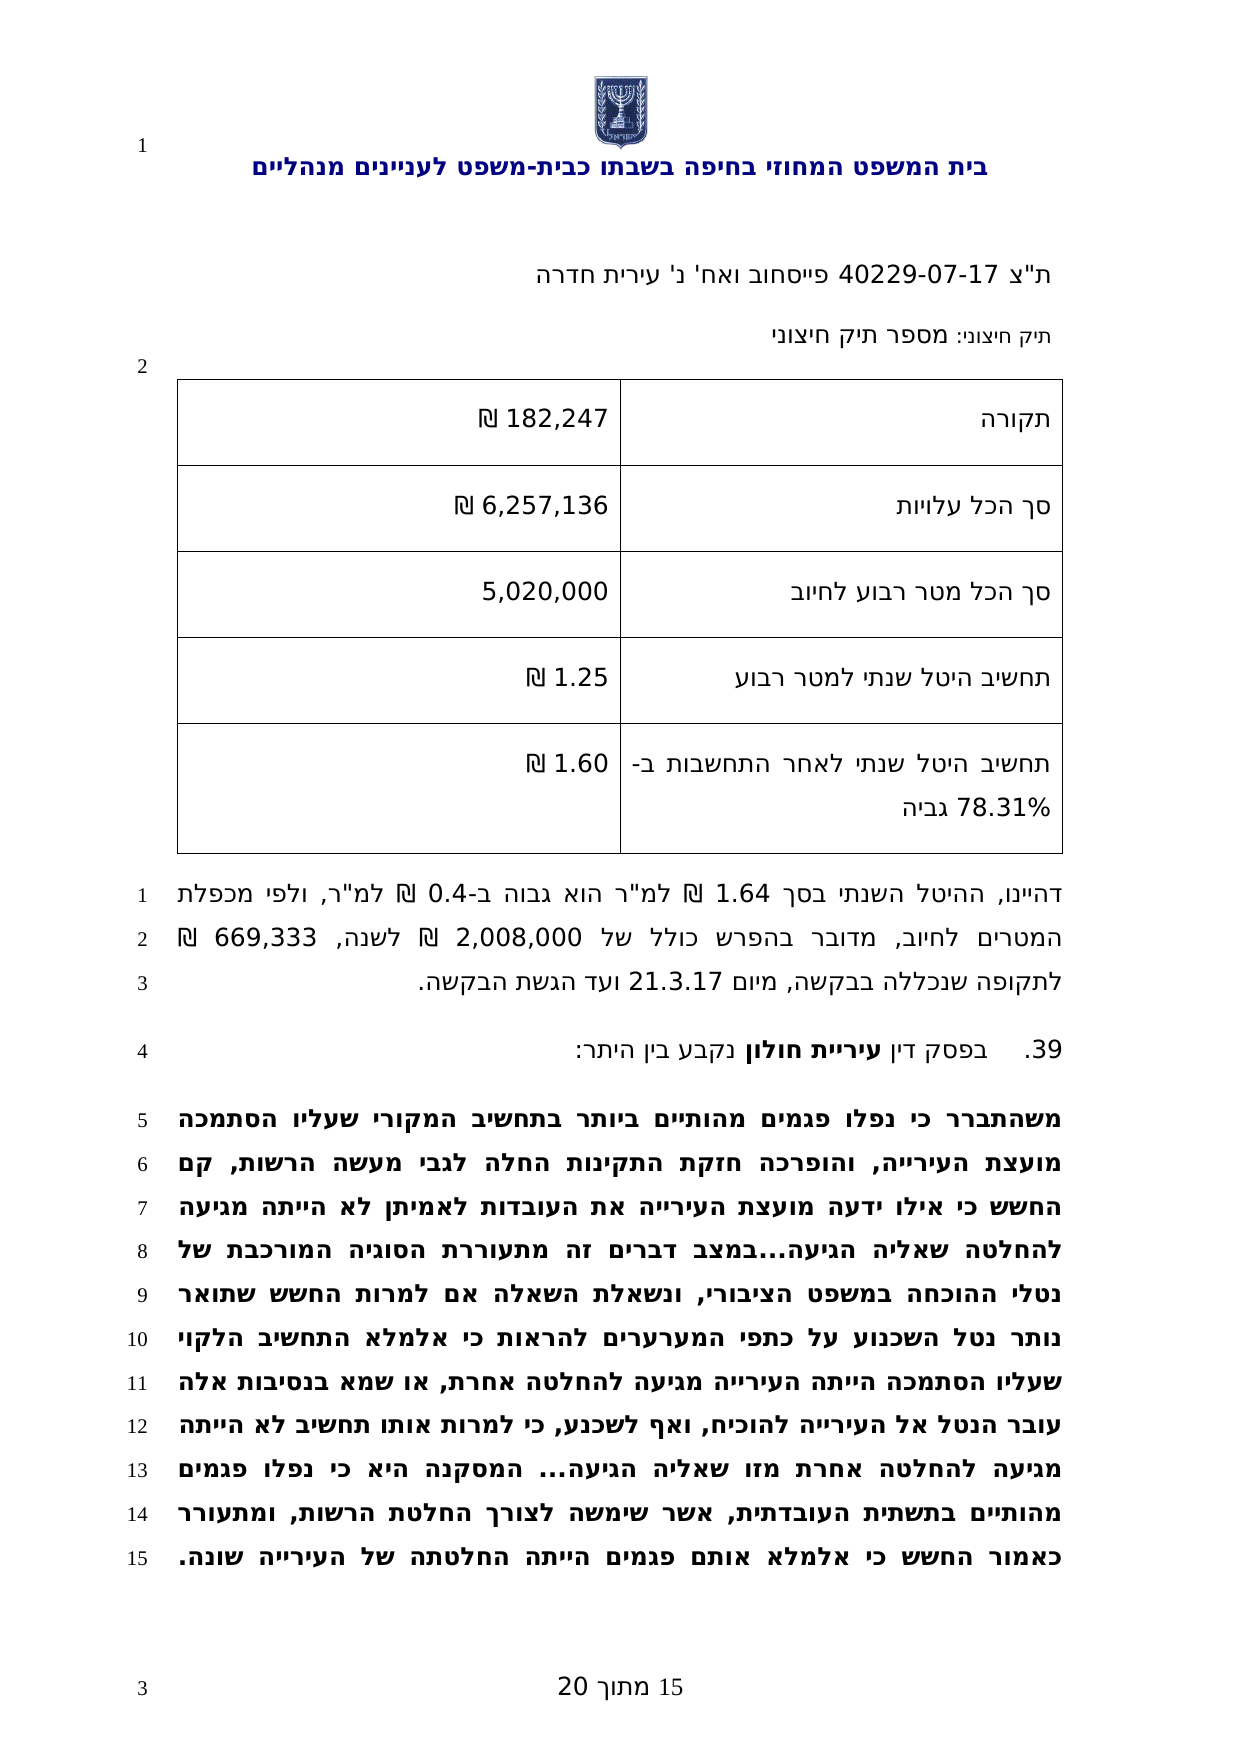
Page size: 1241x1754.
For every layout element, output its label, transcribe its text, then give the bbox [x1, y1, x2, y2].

text 39. בפסק דין עיריית חולון נקבע בין היתר: [177, 1035, 1063, 1064]
table_cell סך הכל עלויות [621, 466, 1062, 551]
table_cell 1.60 ₪ [178, 724, 620, 853]
text דהיינו, ההיטל השנתי בסך 1.64 ₪ למ"ר הוא גבוה ב-0.4 ₪ למ"ר, ולפי מכפלת המטרים לחיוב, מדובר בהפרש כולל של 2,008,000 ₪ לשנה, 669,333 ₪ לתקופה שנכללה בבקשה, מיום 21.3.17 ועד הגשת הבקשה. [177, 879, 1063, 996]
table_cell סך הכל מטר רבוע לחיוב [621, 552, 1062, 637]
picture [589, 75, 651, 152]
table_cell 6,257,136 ₪ [178, 466, 620, 551]
table_cell תקורה [621, 380, 1062, 465]
table_cell 182,247 ₪ [178, 380, 620, 465]
table_cell 1.25 ₪ [178, 638, 620, 723]
table_cell תחשיב היטל שנתי לאחר התחשבות ב-78.31% גביה [621, 724, 1062, 853]
table_cell תחשיב היטל שנתי למטר רבוע [621, 638, 1062, 723]
table_cell 5,020,000 [178, 552, 620, 637]
